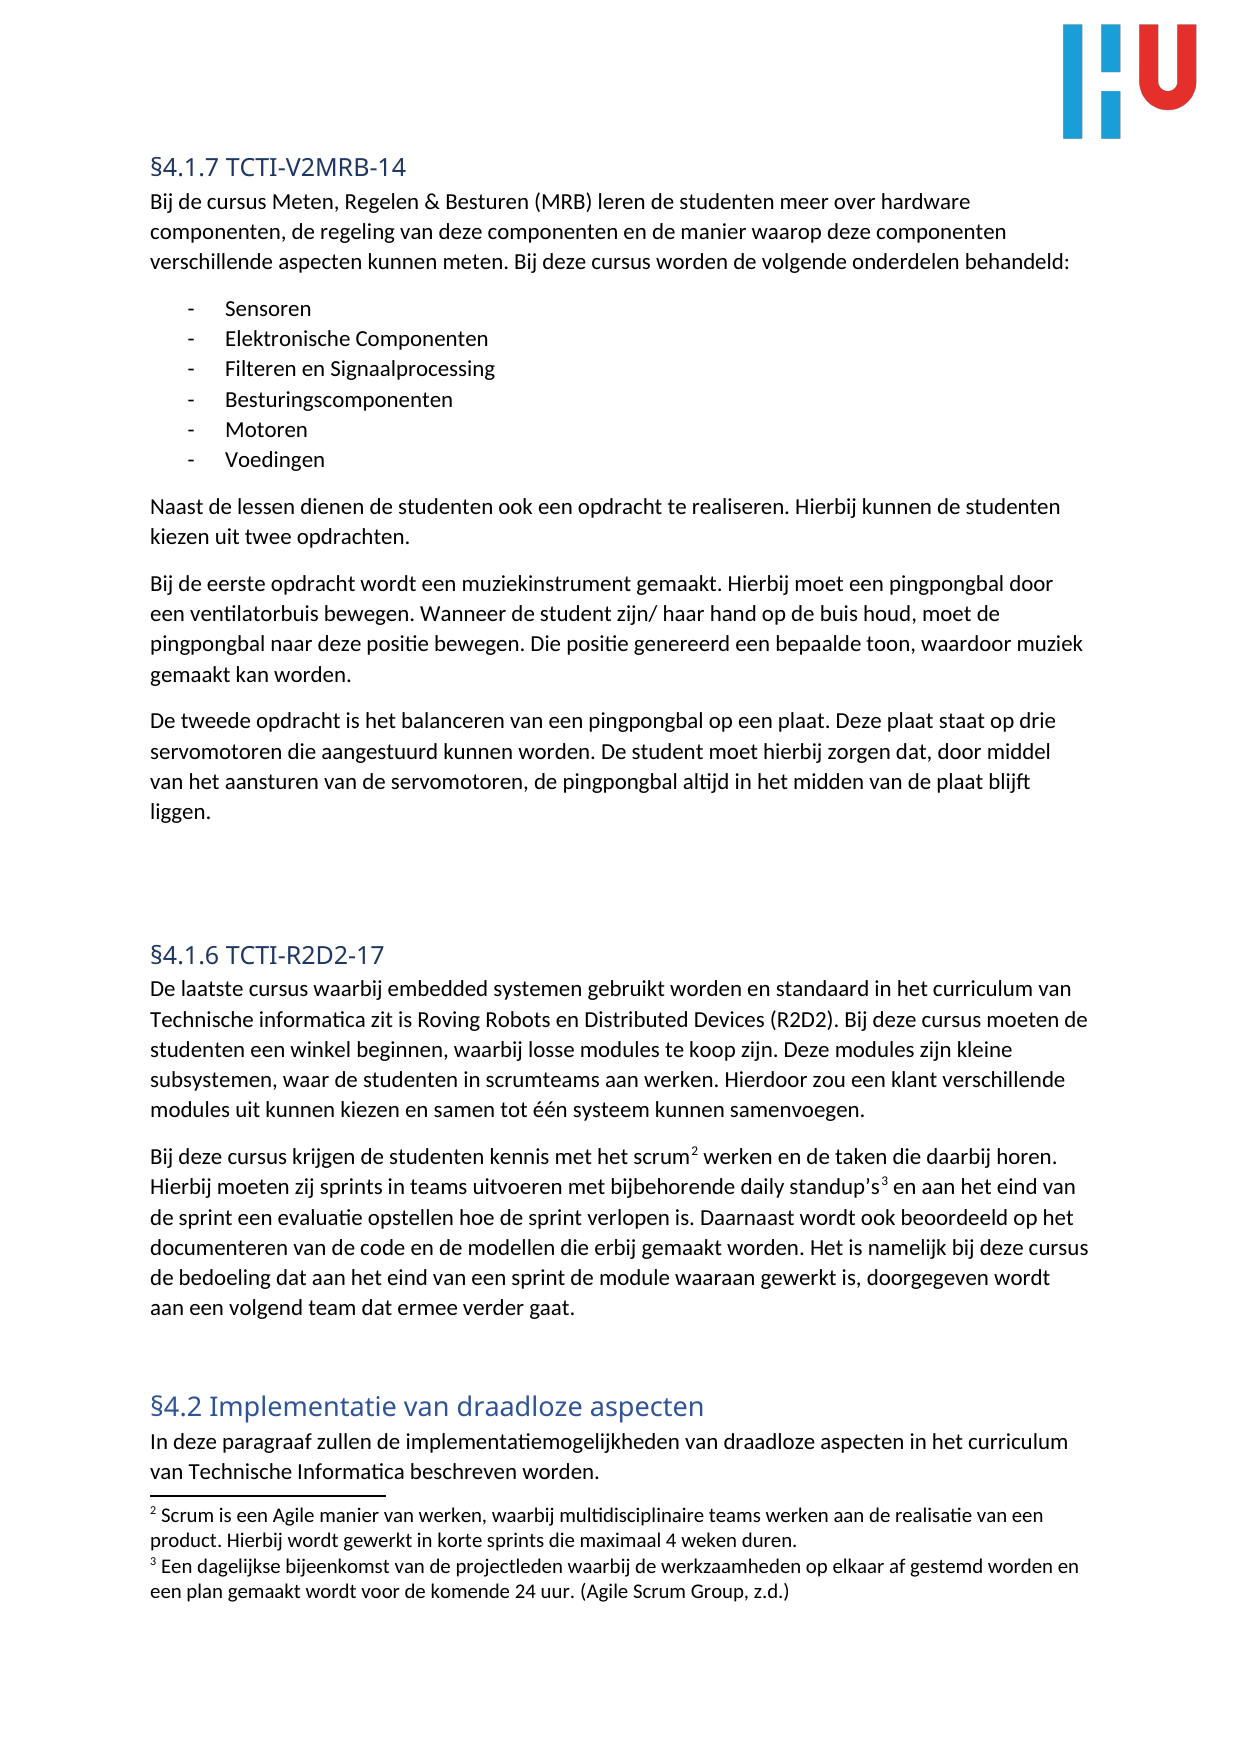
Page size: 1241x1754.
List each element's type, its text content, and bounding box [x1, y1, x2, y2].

text Bij deze cursus krijgen de studenten kennis met het scrum werken en de taken die daarbij horen. Hierbij moeten zij sprints in teams uitvoeren met bijbehorende daily standup’s en aan het eind van de sprint een evaluatie opstellen hoe de sprint verlopen is. Daarnaast wordt ook beoordeeld op het documenteren van de code en de modellen die erbij gemaakt worden. Het is namelijk bij deze cursus de bedoeling dat aan het eind van een sprint de module waaraan gewerkt is, doorgegeven wordt aan een volgend team dat ermee verder gaat. [150, 1142, 1090, 1321]
text Bij de cursus Meten, Regelen & Besturen (MRB) leren de studenten meer over hardware componenten, de regeling van deze componenten en de manier waarop deze componenten verschillende aspecten kunnen meten. Bij deze cursus worden de volgende onderdelen behandeld: [150, 187, 1090, 275]
subtitle §4.1.7 TCTI-V2MRB-14 [150, 150, 1090, 184]
text In deze paragraaf zullen de implementatiemogelijkheden van draadloze aspecten in het curriculum van Technische Informatica beschreven worden. [150, 1427, 1090, 1485]
subtitle §4.2 Implementatie van draadloze aspecten [150, 1387, 1090, 1424]
list Sensoren [187, 294, 1090, 322]
text Bij de eerste opdracht wordt een muziekinstrument gemaakt. Hierbij moet een pingpongbal door een ventilatorbuis bewegen. Wanneer de student zijn/ haar hand op de buis houd, moet de pingpongbal naar deze positie bewegen. Die positie genereerd een bepaalde toon, waardoor muziek gemaakt kan worden. [150, 569, 1090, 688]
list Motoren [187, 415, 1090, 443]
list Besturingscomponenten [187, 385, 1090, 413]
list Filteren en Signaalprocessing [187, 354, 1090, 382]
list Voedingen [187, 445, 1090, 473]
subtitle §4.1.6 TCTI-R2D2-17 [150, 938, 1090, 972]
list Elektronische Componenten [187, 324, 1090, 352]
text De laatste cursus waarbij embedded systemen gebruikt worden en standaard in het curriculum van Technische informatica zit is Roving Robots en Distributed Devices (R2D2). Bij deze cursus moeten de studenten een winkel beginnen, waarbij losse modules te koop zijn. Deze modules zijn kleine subsystemen, waar de studenten in scrumteams aan werken. Hierdoor zou een klant verschillende modules uit kunnen kiezen en samen tot één systeem kunnen samenvoegen. [150, 974, 1090, 1123]
text De tweede opdracht is het balanceren van een pingpongbal op een plaat. Deze plaat staat op drie servomotoren die aangestuurd kunnen worden. De student moet hierbij zorgen dat, door middel van het aansturen van de servomotoren, de pingpongbal altijd in het midden van de plaat blijft liggen. [150, 707, 1090, 825]
text Naast de lessen dienen de studenten ook een opdracht te realiseren. Hierbij kunnen de studenten kiezen uit twee opdrachten. [150, 492, 1090, 550]
picture [1062, 23, 1205, 140]
